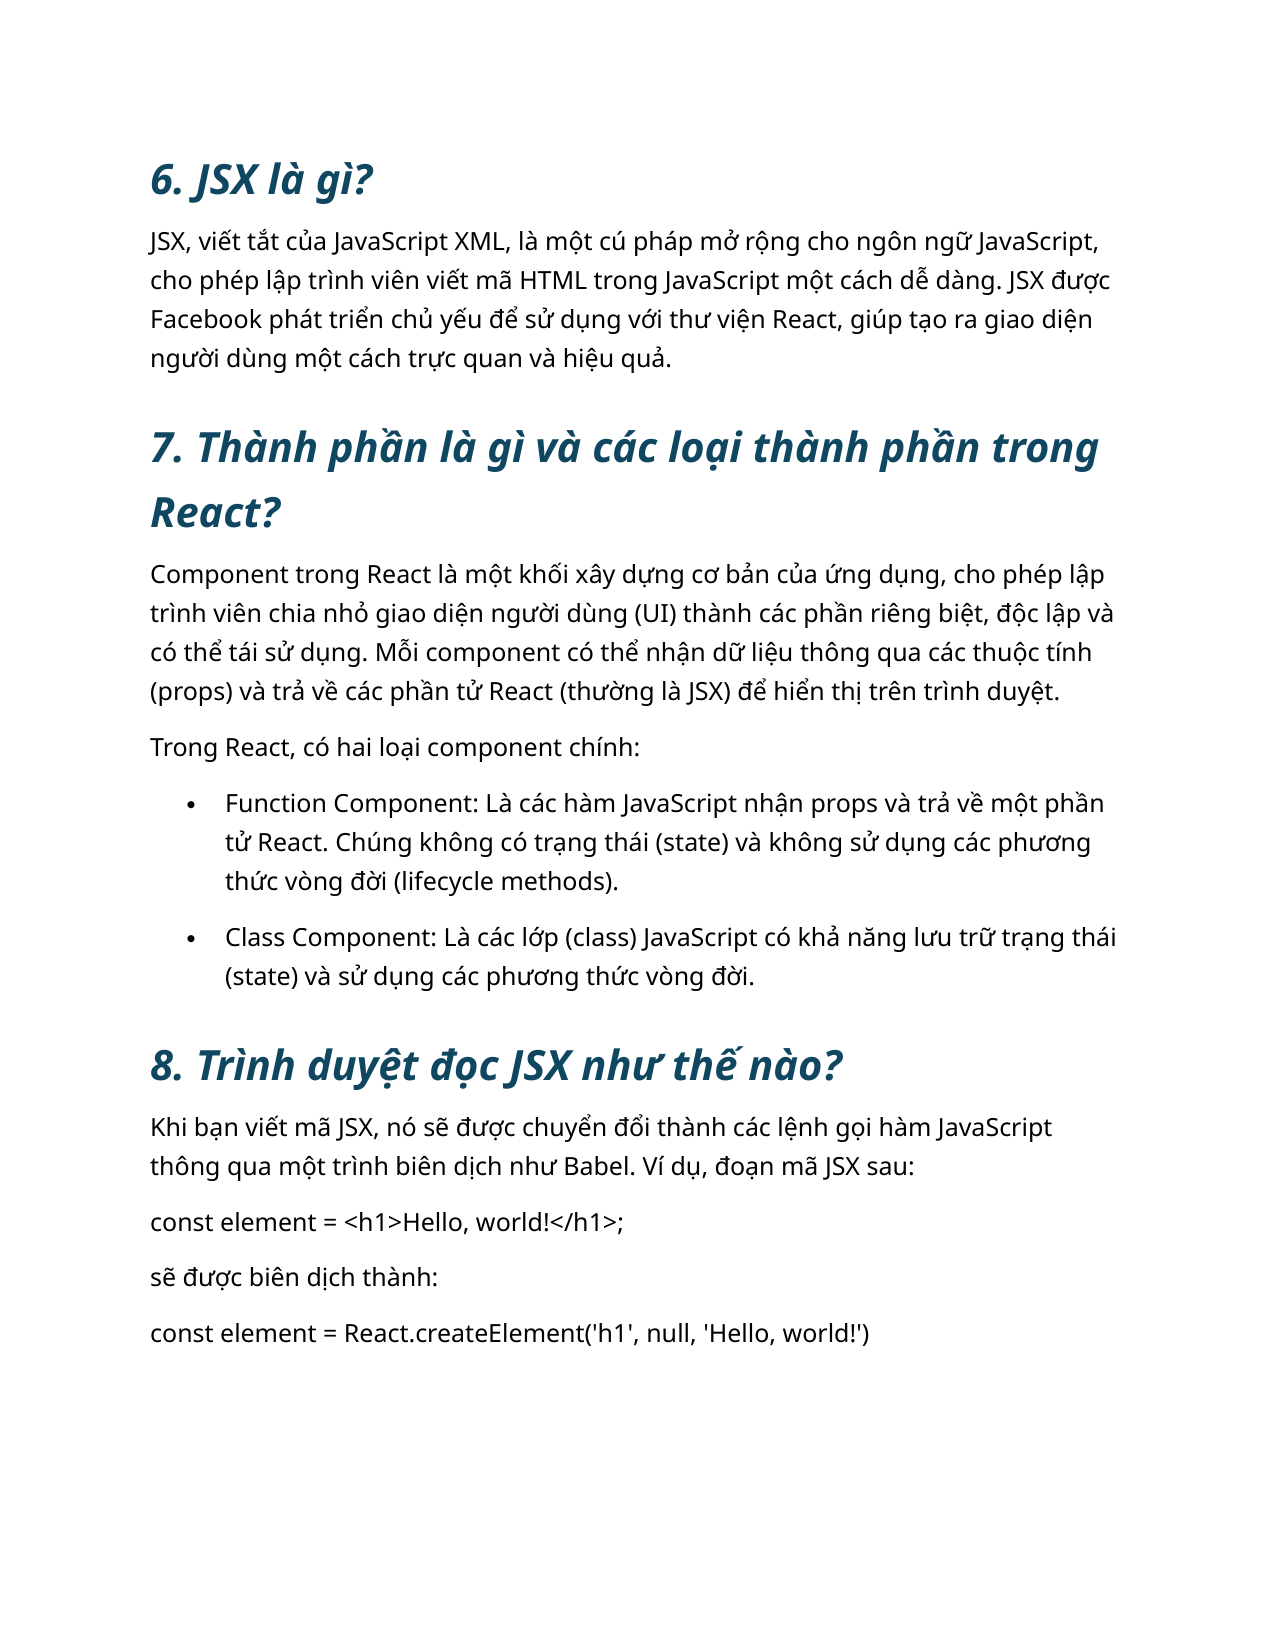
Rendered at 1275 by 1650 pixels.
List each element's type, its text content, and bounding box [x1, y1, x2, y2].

text Khi bạn viết mã JSX, nó sẽ được chuyển đổi thành các lệnh gọi hàm JavaScript thông qua một trình biên dịch như Babel. Ví dụ, đoạn mã JSX sau: [150, 1109, 1125, 1182]
text sẽ được biên dịch thành: [150, 1260, 1125, 1294]
subtitle 8. Trình duyệt đọc JSX như thế nào? [150, 1036, 1125, 1092]
text const element = React.createElement('h1', null, 'Hello, world!') [150, 1316, 1125, 1350]
subtitle 6. JSX là gì? [150, 150, 1125, 207]
text Trong React, có hai loại component chính: [150, 730, 1125, 764]
text const element = <h1>Hello, world!</h1>; [150, 1204, 1125, 1238]
subtitle 7. Thành phần là gì và các loại thành phần trong React? [150, 418, 1125, 540]
text JSX, viết tắt của JavaScript XML, là một cú pháp mở rộng cho ngôn ngữ JavaScript, cho phép lập trình viên viết mã HTML trong JavaScript một cách dễ dàng. JSX được Facebook phát triển chủ yếu để sử dụng với thư viện React, giúp tạo ra giao diện người dùng một cách trực quan và hiệu quả. [150, 223, 1125, 375]
list Class Component: Là các lớp (class) JavaScript có khả năng lưu trữ trạng thái (state) và sử dụng các phương thức vòng đời. [187, 920, 1125, 993]
list Function Component: Là các hàm JavaScript nhận props và trả về một phần tử React. Chúng không có trạng thái (state) và không sử dụng các phương thức vòng đời (lifecycle methods). [187, 786, 1125, 898]
text Component trong React là một khối xây dựng cơ bản của ứng dụng, cho phép lập trình viên chia nhỏ giao diện người dùng (UI) thành các phần riêng biệt, độc lập và có thể tái sử dụng. Mỗi component có thể nhận dữ liệu thông qua các thuộc tính (props) và trả về các phần tử React (thường là JSX) để hiển thị trên trình duyệt. [150, 556, 1125, 708]
